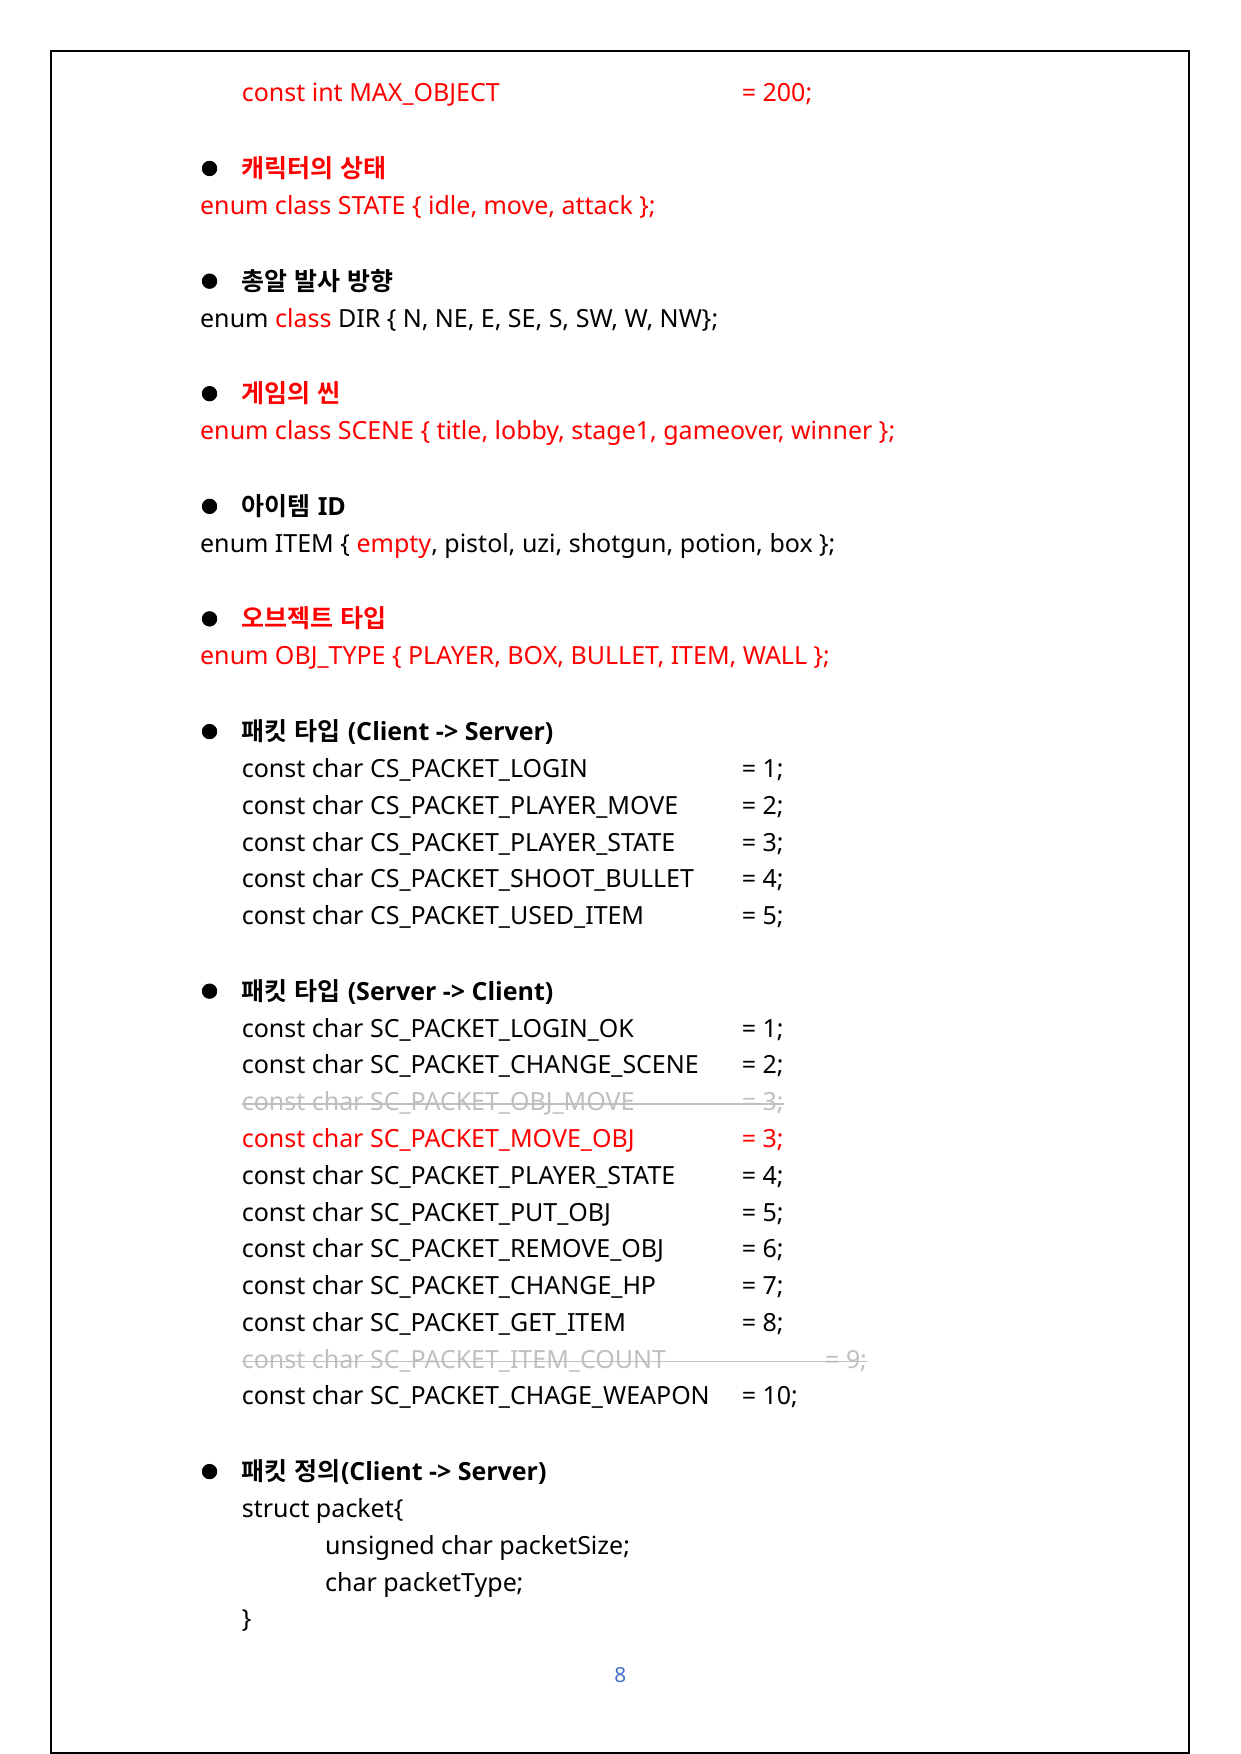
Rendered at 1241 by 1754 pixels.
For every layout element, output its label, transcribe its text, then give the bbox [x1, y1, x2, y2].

text enum class DIR { N, NE, E, SE, S, SW, W, NW}; [200, 300, 1165, 334]
list const char SC_PACKET_MOVE_OBJ = 3; [242, 1121, 1165, 1155]
list const char SC_PACKET_CHANGE_SCENE = 2; [242, 1047, 1165, 1081]
list const char CS_PACKET_USED_ITEM = 5; [242, 898, 1165, 932]
list const char CS_PACKET_LOGIN = 1; [242, 751, 1165, 785]
text enum class STATE { idle, move, attack }; [117, 188, 1165, 222]
list const int MAX_OBJECT = 200; [242, 75, 1165, 109]
list 패킷 정의(Client -> Server) [200, 1452, 1165, 1488]
list const char SC_PACKET_LOGIN_OK = 1; [242, 1010, 1165, 1044]
text struct packet{ [200, 1491, 1165, 1525]
list const char SC_PACKET_ITEM_COUNT = 9; [242, 1341, 1165, 1375]
list const char SC_PACKET_OBJ_MOVE = 3; [242, 1084, 1165, 1118]
list 게임의 씬 [200, 374, 1165, 410]
text enum class SCENE { title, lobby, stage1, gameover, winner }; [200, 413, 1165, 447]
list const char SC_PACKET_CHAGE_WEAPON = 10; [242, 1378, 1165, 1412]
list const char CS_PACKET_PLAYER_MOVE = 2; [242, 787, 1165, 821]
list 아이템 ID [200, 486, 1165, 523]
list const char SC_PACKET_CHANGE_HP = 7; [242, 1268, 1165, 1302]
text enum ITEM { empty, pistol, uzi, shotgun, potion, box }; [200, 525, 1165, 559]
list 패킷 타입 (Server -> Client) [200, 971, 1165, 1007]
list unsigned char packetSize; [242, 1527, 1165, 1561]
list } [242, 1601, 1165, 1635]
list const char SC_PACKET_PUT_OBJ = 5; [242, 1194, 1165, 1228]
list const char CS_PACKET_SHOOT_BULLET = 4; [242, 861, 1165, 895]
text enum OBJ_TYPE { PLAYER, BOX, BULLET, ITEM, WALL }; [200, 638, 1165, 672]
list char packetType; [242, 1564, 1165, 1598]
list const char SC_PACKET_REMOVE_OBJ = 6; [242, 1231, 1165, 1265]
list 총알 발사 방향 [200, 261, 1165, 297]
list 패킷 타입 (Client -> Server) [200, 712, 1165, 748]
list 캐릭터의 상태 [200, 148, 1165, 185]
list 오브젝트 타입 [200, 599, 1165, 635]
list const char CS_PACKET_PLAYER_STATE = 3; [242, 824, 1165, 858]
list const char SC_PACKET_GET_ITEM = 8; [242, 1304, 1165, 1338]
list const char SC_PACKET_PLAYER_STATE = 4; [242, 1157, 1165, 1191]
